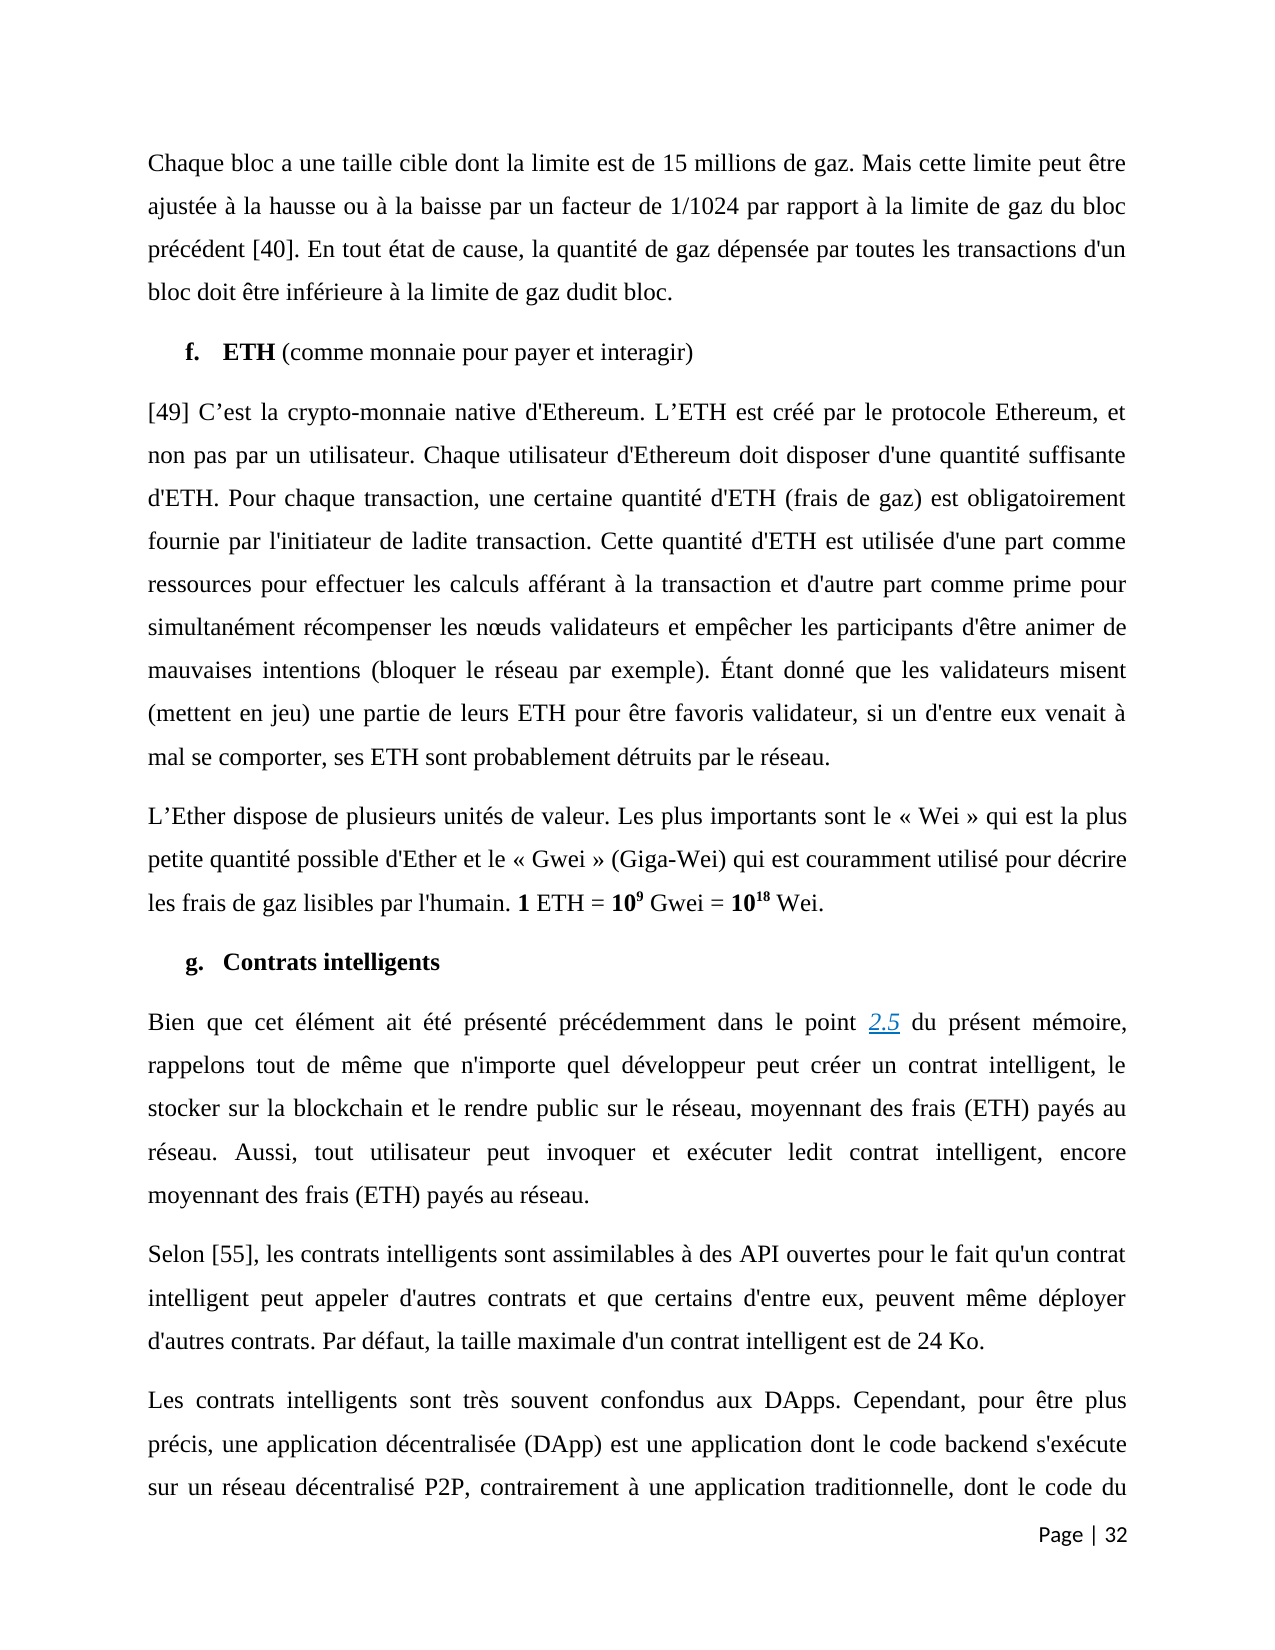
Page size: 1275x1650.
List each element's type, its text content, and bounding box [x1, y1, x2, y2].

list Contrats intelligents [185, 947, 1127, 976]
text L’Ether dispose de plusieurs unités de valeur. Les plus importants sont le « Wei » qui est la plus petite quantité possible d'Ether et le « Gwei » (Giga-Wei) qui est couramment utilisé pour décrire les frais de gaz lisibles par l'humain. 1 ETH = 109 Gwei = 1018 Wei. [148, 801, 1127, 916]
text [148, 1386, 1127, 1501]
text Chaque bloc a une taille cible dont la limite est de 15 millions de gaz. Mais cette limite peut être ajustée à la hausse ou à la baisse par un facteur de 1/1024 par rapport à la limite de gaz du bloc précédent [40]. En tout état de cause, la quantité de gaz dépensée par toutes les transactions d'un bloc doit être inférieure à la limite de gaz dudit bloc. [148, 148, 1127, 306]
text Selon [55], les contrats intelligents sont assimilables à des API ouvertes pour le fait qu'un contrat intelligent peut appeler d'autres contrats et que certains d'entre eux, peuvent même déployer d'autres contrats. Par défaut, la taille maximale d'un contrat intelligent est de 24 Ko. [148, 1239, 1127, 1354]
text Bien que cet élément ait été présenté précédemment dans le point 2.5 du présent mémoire, rappelons tout de même que n'importe quel développeur peut créer un contrat intelligent, le stocker sur la blockchain et le rendre public sur le réseau, moyennant des frais (ETH) payés au réseau. Aussi, tout utilisateur peut invoquer et exécuter ledit contrat intelligent, encore moyennant des frais (ETH) payés au réseau. [148, 1007, 1127, 1208]
text [49] C’est la crypto-monnaie native d'Ethereum. L’ETH est créé par le protocole Ethereum, et non pas par un utilisateur. Chaque utilisateur d'Ethereum doit disposer d'une quantité suffisante d'ETH. Pour chaque transaction, une certaine quantité d'ETH (frais de gaz) est obligatoirement fournie par l'initiateur de ladite transaction. Cette quantité d'ETH est utilisée d'une part comme ressources pour effectuer les calculs afférant à la transaction et d'autre part comme prime pour simultanément récompenser les nœuds validateurs et empêcher les participants d'être animer de mauvaises intentions (bloquer le réseau par exemple). Étant donné que les validateurs misent (mettent en jeu) une partie de leurs ETH pour être favoris validateur, si un d'entre eux venait à mal se comporter, ses ETH sont probablement détruits par le réseau. [148, 397, 1127, 770]
list ETH (comme monnaie pour payer et interagir) [185, 337, 1127, 366]
